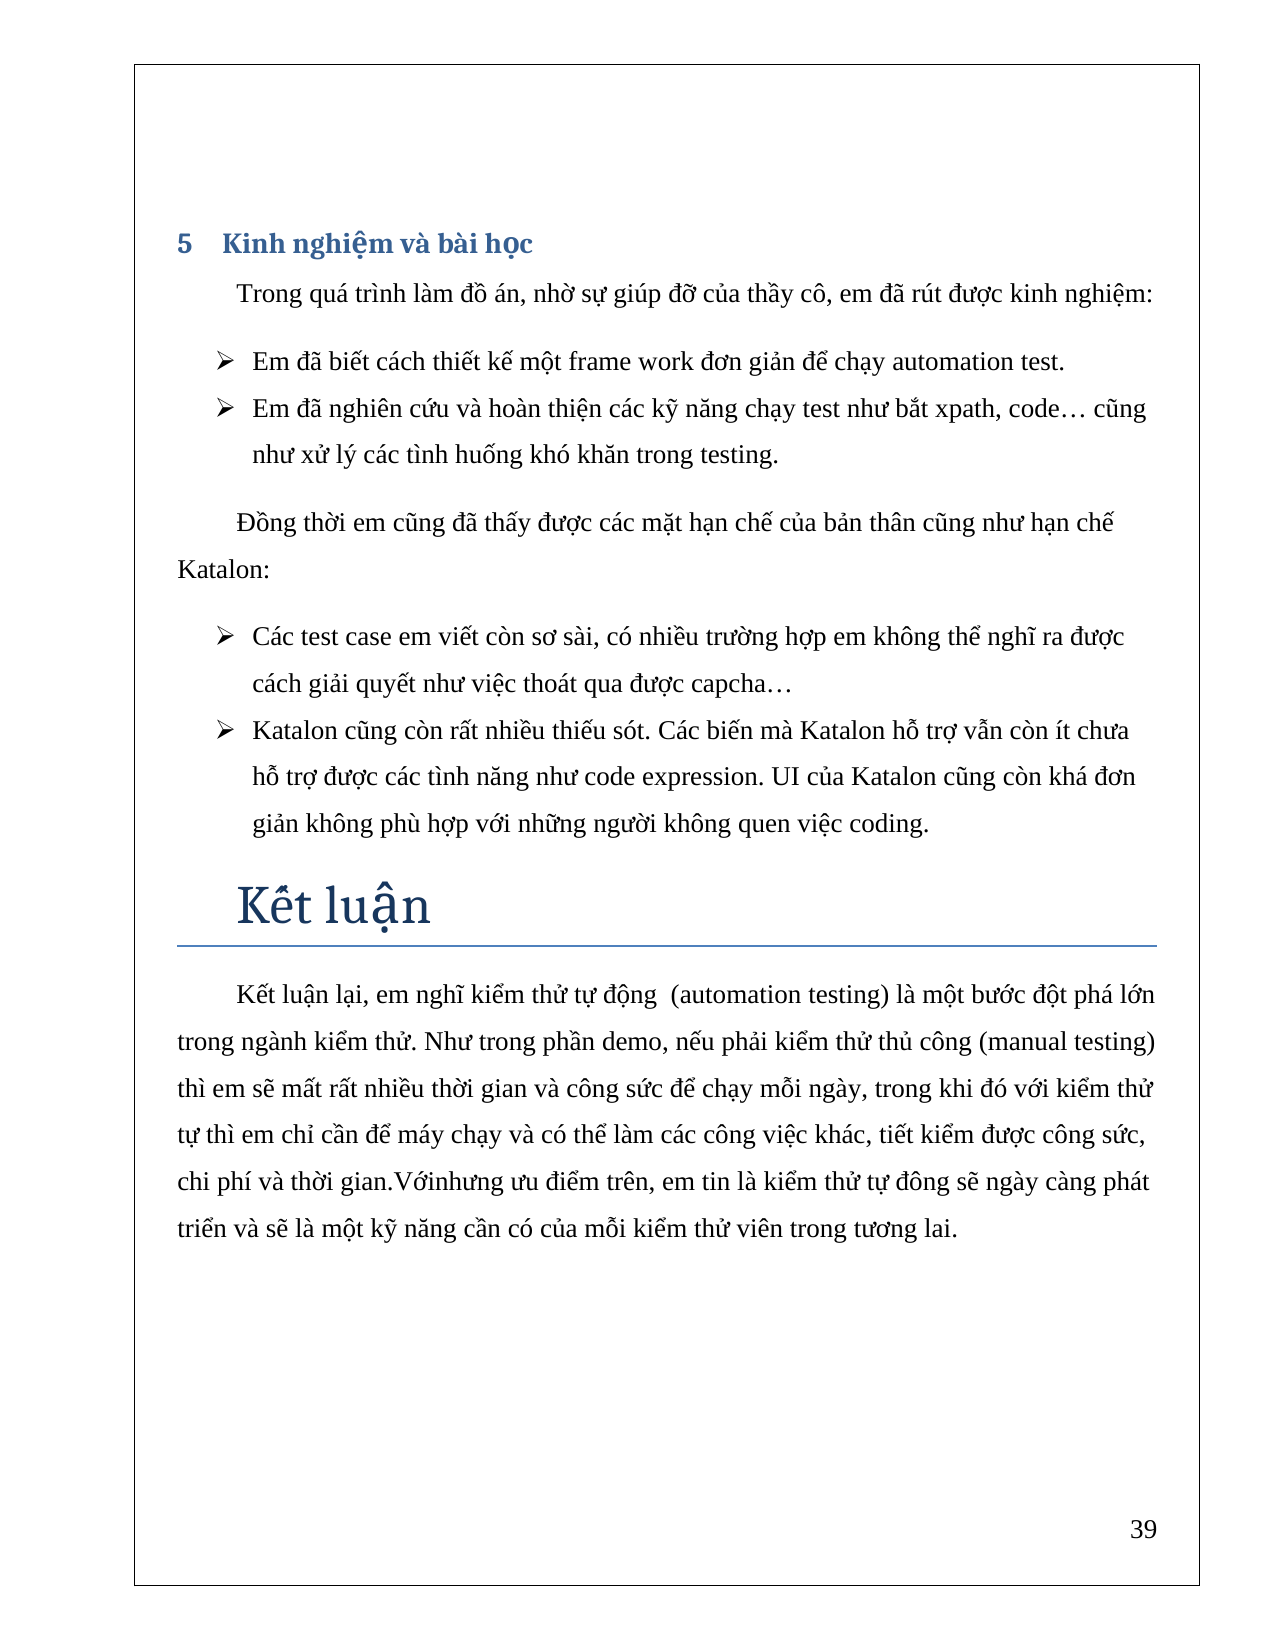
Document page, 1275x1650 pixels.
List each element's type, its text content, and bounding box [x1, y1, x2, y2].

text Kết luận lại, em nghĩ kiểm thử tự động (automation testing) là một bước đột phá lớn trong ngành kiểm thử. Như trong phần demo, nếu phải kiểm thử thủ công (manual testing) thì em sẽ mất rất nhiều thời gian và công sức để chạy mỗi ngày, trong khi đó với kiểm thử tự thì em chỉ cần để máy chạy và có thể làm các công việc khác, tiết kiểm được công sức, chi phí và thời gian.Vớinhưng ưu điểm trên, em tin là kiểm thử tự đông sẽ ngày càng phát triển và sẽ là một kỹ năng cần có của mỗi kiểm thử viên trong tương lai. [177, 979, 1157, 1243]
text Trong quá trình làm đồ án, nhờ sự giúp đỡ của thầy cô, em đã rút được kinh nghiệm: [177, 277, 1157, 309]
list Em đã nghiên cứu và hoàn thiện các kỹ năng chạy test như bắt xpath, code… cũng như xử lý các tình huống khó khăn trong testing. [214, 392, 1157, 470]
list Em đã biết cách thiết kế một frame work đơn giản để chạy automation test. [214, 345, 1157, 376]
list Katalon cũng còn rất nhiều thiếu sót. Các biến mà Katalon hỗ trợ vẫn còn ít chưa hỗ trợ được các tình năng như code expression. UI của Katalon cũng còn khá đơn giản không phù hợp với những người không quen việc coding. [214, 714, 1157, 838]
list Các test case em viết còn sơ sài, có nhiều trường hợp em không thể nghĩ ra được cách giải quyết như việc thoát qua được capcha… [214, 620, 1157, 698]
title Kết luận [177, 875, 1157, 945]
text Đồng thời em cũng đã thấy được các mặt hạn chế của bản thân cũng như hạn chế Katalon: [177, 506, 1157, 584]
subtitle Kinh nghiệm và bài học [177, 227, 1157, 261]
